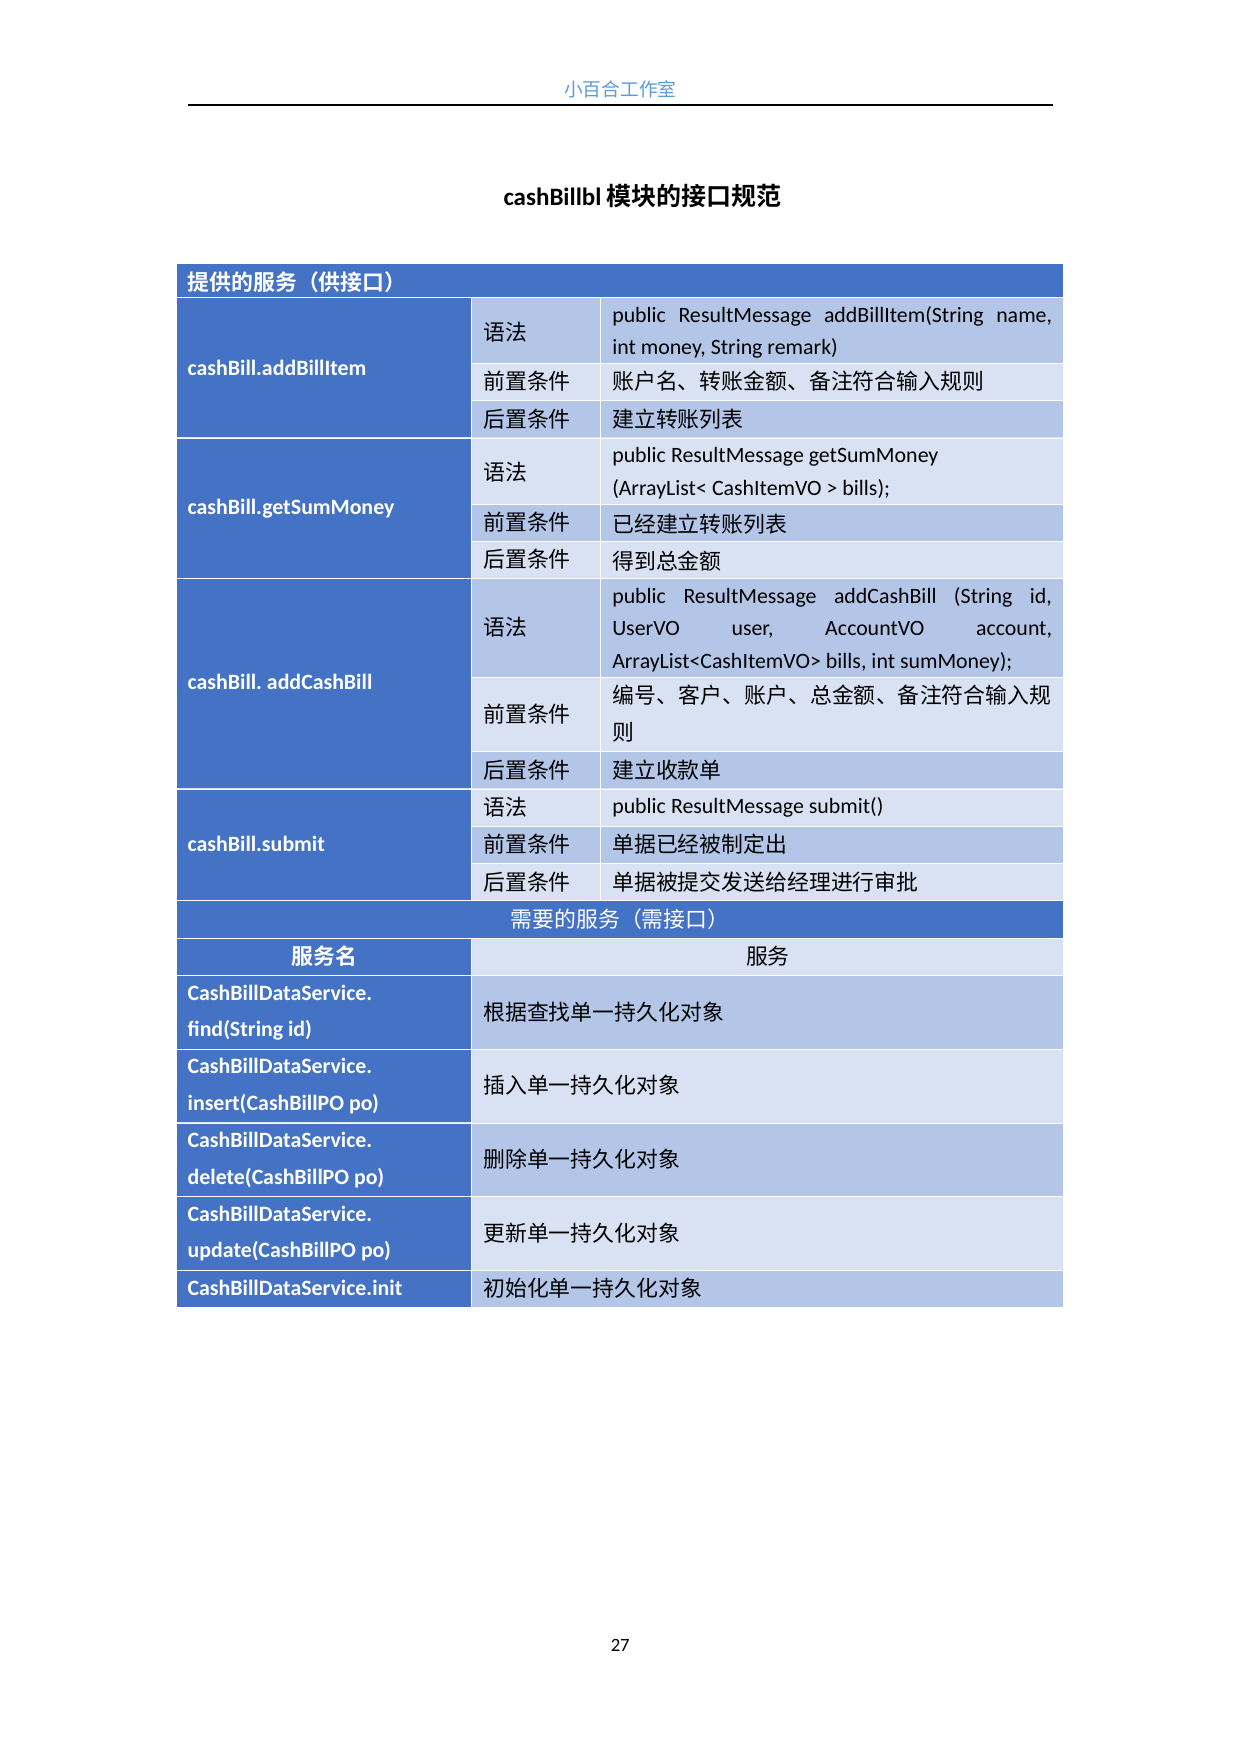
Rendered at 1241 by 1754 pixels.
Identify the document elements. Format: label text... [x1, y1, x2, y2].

table_cell 前置条件 [472, 505, 600, 541]
table_cell 建立收款单 [601, 752, 1063, 788]
table_cell CashBillDataService. delete(CashBillPO po) [177, 1124, 471, 1196]
table_cell CashBillDataService. update(CashBillPO po) [177, 1197, 471, 1270]
table_cell 单据被提交发送给经理进行审批 [601, 864, 1063, 900]
table_cell public ResultMessage addCashBill (String id, UserVO user, AccountVO account, ArrayList<CashItemVO> bills, int sumMoney); [601, 579, 1063, 677]
table_cell 前置条件 [472, 678, 600, 751]
table_cell public ResultMessage addBillItem(String name, int money, String remark) [601, 298, 1063, 363]
table_cell 服务名 [177, 939, 471, 975]
table_cell CashBillDataService. find(String id) [177, 976, 471, 1049]
table_cell 后置条件 [472, 542, 600, 578]
table_cell 得到总金额 [601, 542, 1063, 578]
table_cell 后置条件 [472, 401, 600, 437]
table_cell CashBillDataService. insert(CashBillPO po) [177, 1050, 471, 1122]
table_cell cashBill.addBillItem [177, 298, 471, 437]
table_cell 根据查找单一持久化对象 [472, 976, 1063, 1049]
table_cell 前置条件 [472, 827, 600, 863]
table_cell cashBill.submit [177, 790, 471, 900]
table_cell 服务 [472, 939, 1063, 975]
table_cell 语法 [472, 298, 600, 363]
table_cell cashBill.getSumMoney [177, 439, 471, 578]
table_cell public ResultMessage submit() [601, 790, 1063, 826]
table_cell 后置条件 [472, 752, 600, 788]
table_header 提供的服务（供接口） [177, 264, 1063, 297]
table_cell public ResultMessage getSumMoney (ArrayList< CashItemVO > bills); [601, 439, 1063, 503]
table_cell 插入单一持久化对象 [472, 1050, 1063, 1122]
table_cell cashBill. addCashBill [177, 579, 471, 788]
table_cell 删除单一持久化对象 [472, 1124, 1063, 1196]
table_cell 初始化单一持久化对象 [472, 1271, 1063, 1307]
table_cell 单据已经被制定出 [601, 827, 1063, 863]
list cashBillbl模块的接口规范 [232, 162, 1053, 227]
table_cell 后置条件 [472, 864, 600, 900]
table_cell 编号、客户、账户、总金额、备注符合输入规则 [601, 678, 1063, 751]
table_cell 语法 [472, 790, 600, 826]
table_cell 建立转账列表 [601, 401, 1063, 437]
table_cell 账户名、转账金额、备注符合输入规则 [601, 364, 1063, 400]
table_cell 更新单一持久化对象 [472, 1197, 1063, 1270]
table_cell 需要的服务（需接口） [177, 901, 1063, 938]
table_cell 已经建立转账列表 [601, 505, 1063, 541]
table_cell CashBillDataService.init [177, 1271, 471, 1307]
table_cell 语法 [472, 579, 600, 677]
table_cell 前置条件 [472, 364, 600, 400]
table_cell 语法 [472, 439, 600, 503]
